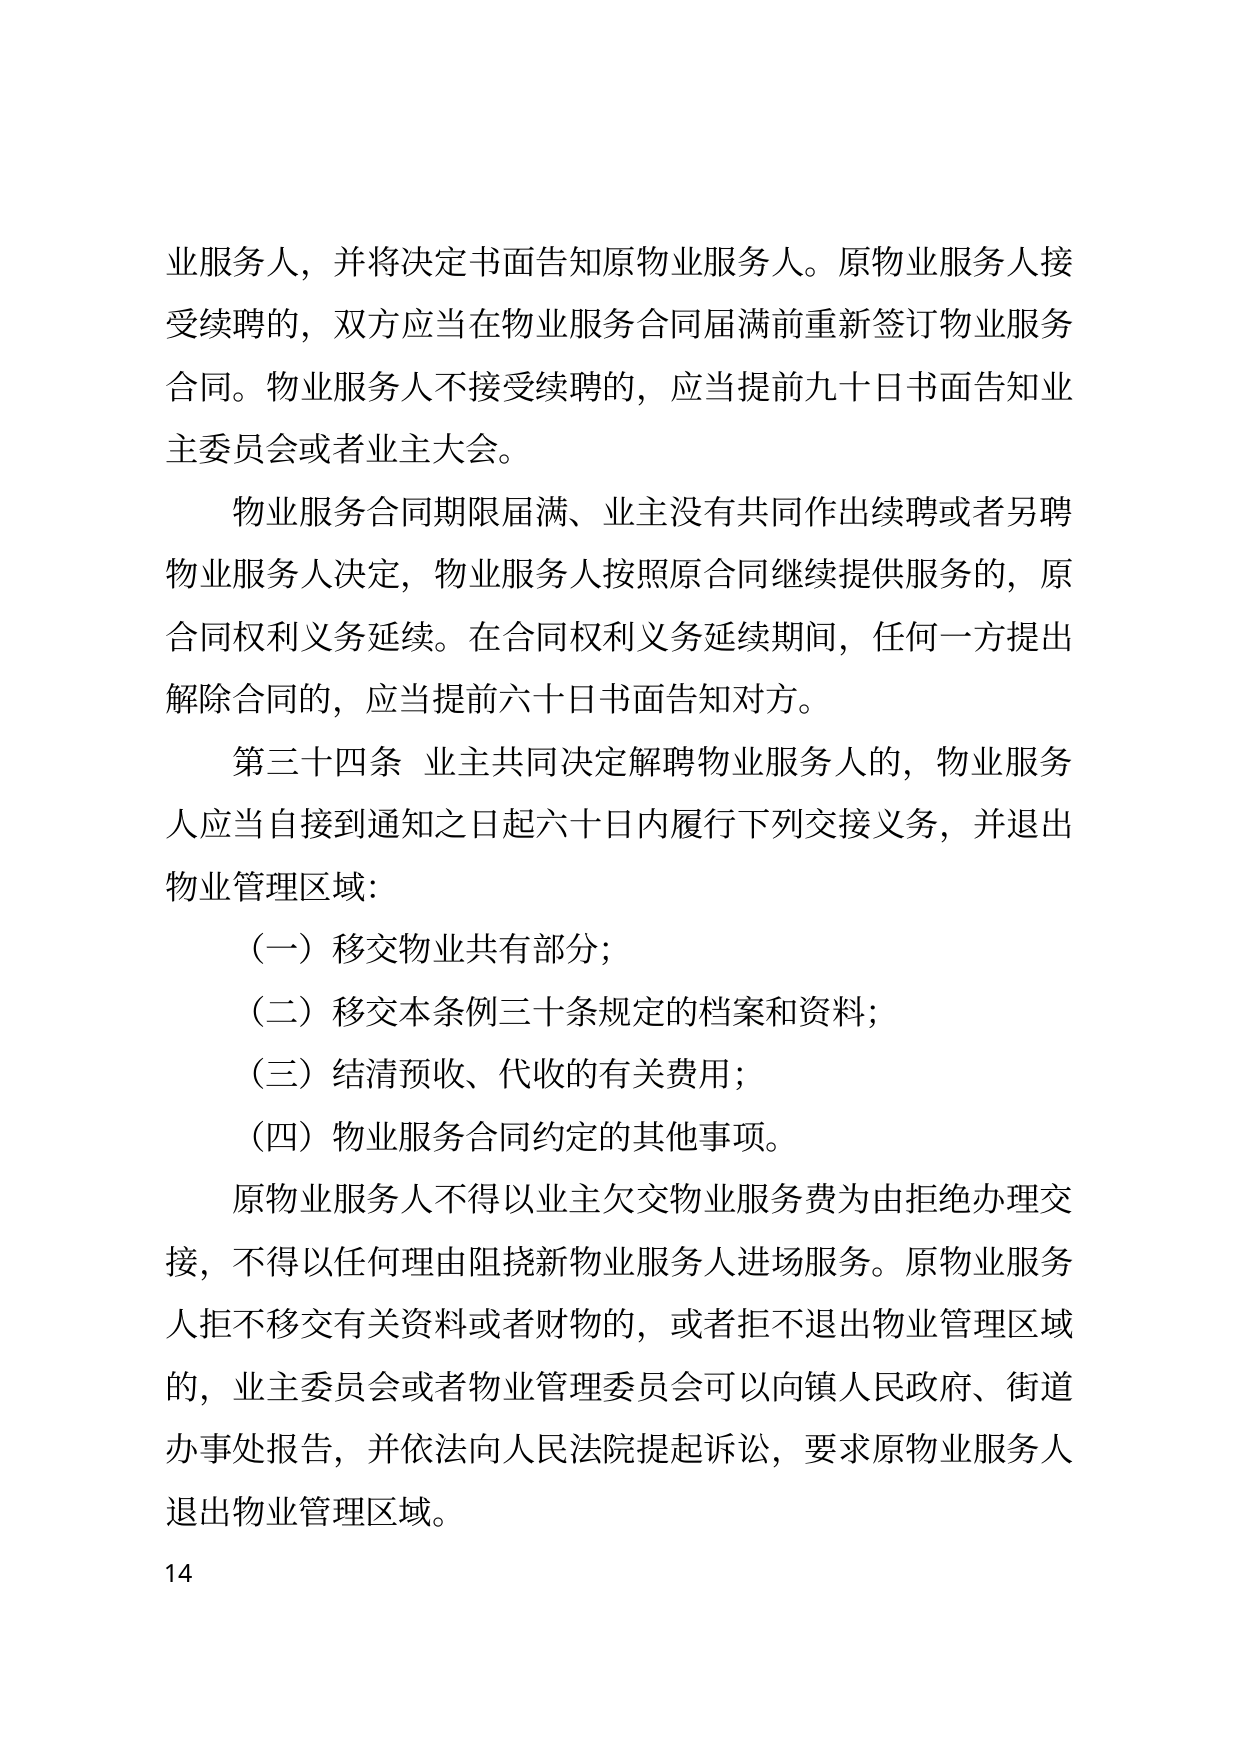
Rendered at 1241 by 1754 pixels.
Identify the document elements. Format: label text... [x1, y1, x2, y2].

text （一）移交物业共有部分； [165, 912, 1075, 974]
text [165, 224, 1075, 474]
text 原物业服务人不得以业主欠交物业服务费为由拒绝办理交接，不得以任何理由阻挠新物业服务人进场服务。原物业服务人拒不移交有关资料或者财物的，或者拒不退出物业管理区域的，业主委员会或者物业管理委员会可以向镇人民政府、街道办事处报告，并依法向人民法院提起诉讼，要求原物业服务人退出物业管理区域。 [165, 1162, 1075, 1537]
text （二）移交本条例三十条规定的档案和资料； [165, 974, 1075, 1037]
text （四）物业服务合同约定的其他事项。 [165, 1099, 1075, 1162]
text 第三十四条 业主共同决定解聘物业服务人的，物业服务人应当自接到通知之日起六十日内履行下列交接义务，并退出物业管理区域： [165, 724, 1075, 912]
text （三）结清预收、代收的有关费用； [165, 1037, 1075, 1099]
text 物业服务合同期限届满、业主没有共同作出续聘或者另聘物业服务人决定，物业服务人按照原合同继续提供服务的，原合同权利义务延续。在合同权利义务延续期间，任何一方提出解除合同的，应当提前六十日书面告知对方。 [165, 474, 1075, 724]
